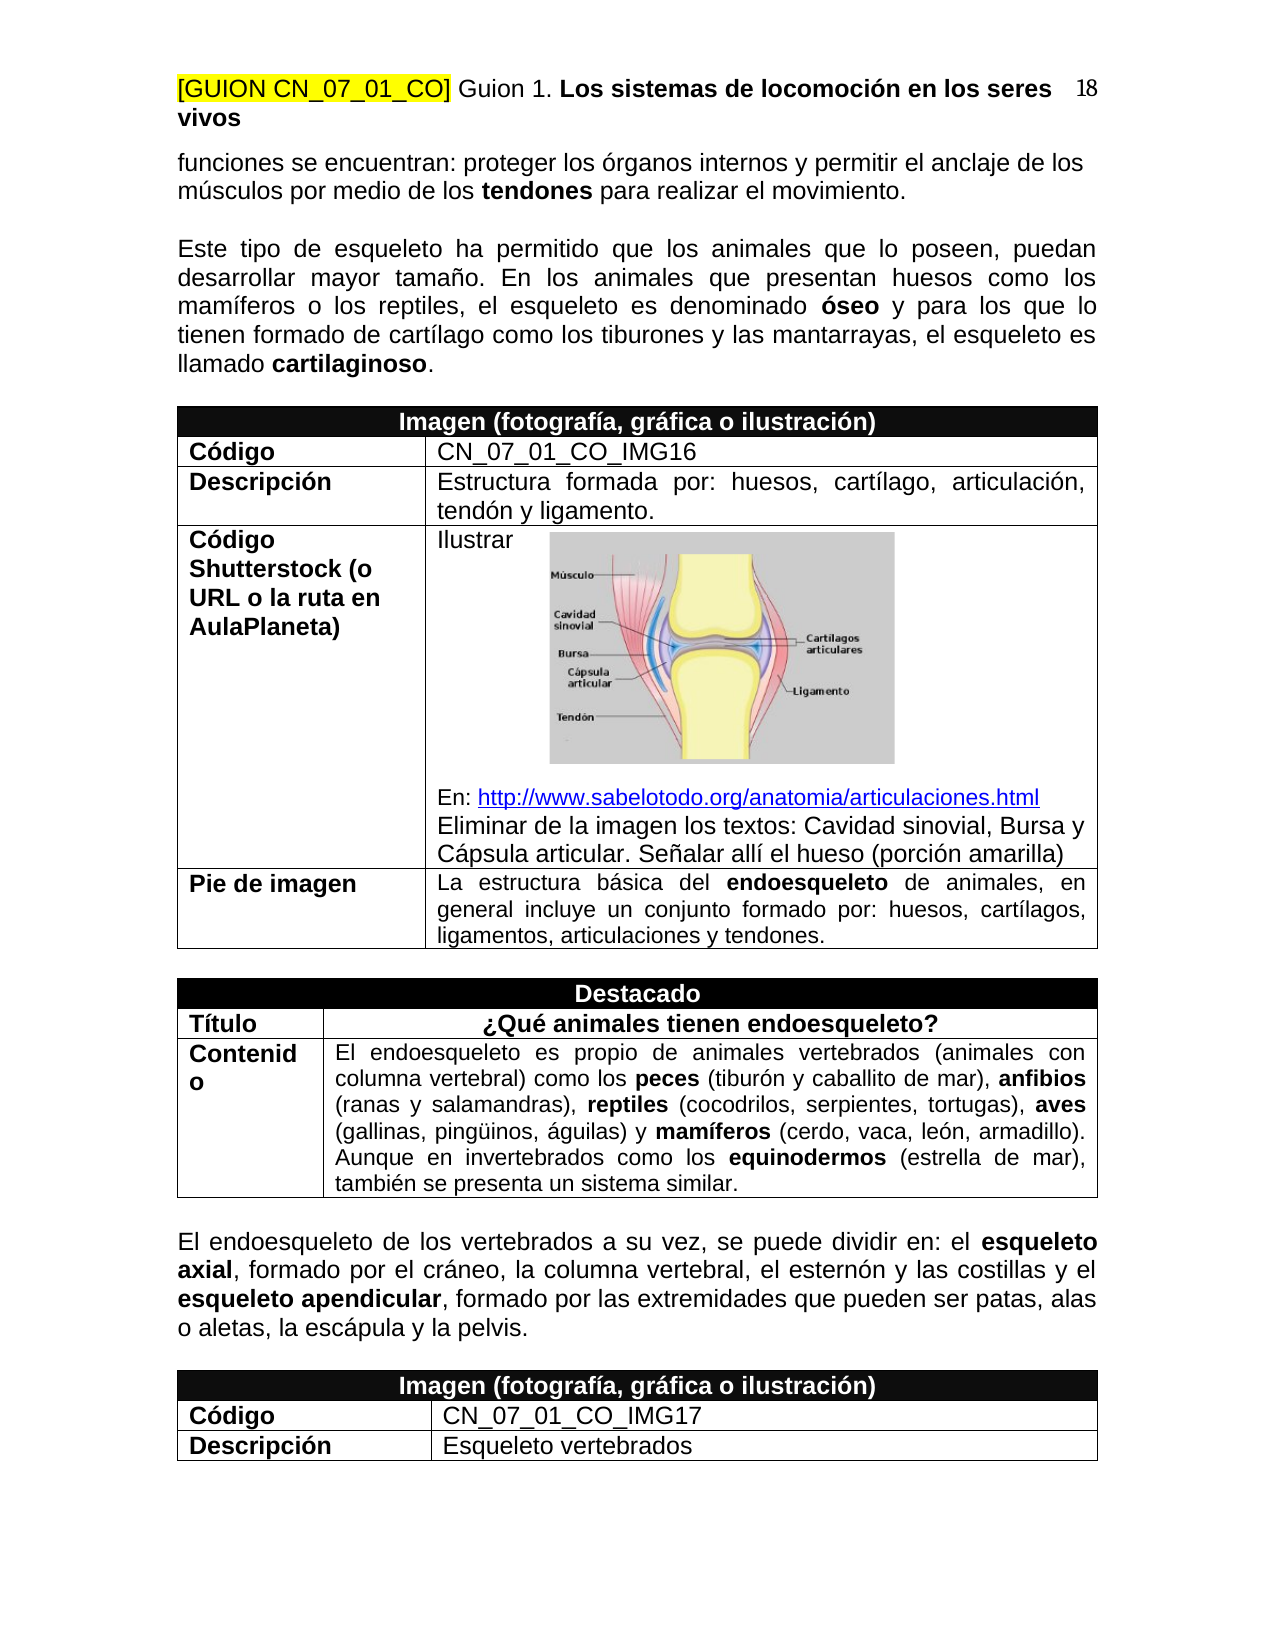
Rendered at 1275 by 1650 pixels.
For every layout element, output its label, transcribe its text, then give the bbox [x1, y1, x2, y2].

table_cell CN_07_01_CO_IMG17 [432, 1401, 1097, 1430]
table_cell La estructura básica del endoesqueleto de animales, en general incluye un conjunto formado por: huesos, cartílagos, ligamentos, articulaciones y tendones. [426, 869, 1097, 948]
table_cell Esqueleto vertebrados [432, 1431, 1097, 1460]
table_cell Contenido [178, 1039, 323, 1197]
table_cell Código [178, 1401, 431, 1430]
table_cell Descripción [178, 467, 425, 524]
table_header Imagen (fotografía, gráfica o ilustración) [178, 408, 1097, 436]
table_cell El endoesqueleto es propio de animales vertebrados (animales con columna vertebral) como los peces (tiburón y caballito de mar), anfibios (ranas y salamandras), reptiles (cocodrilos, serpientes, tortugas), aves (gallinas, pingüinos, águilas) y mamíferos (cerdo, vaca, león, armadillo). Aunque en invertebrados como los equinodermos (estrella de mar), también se presenta un sistema similar. [324, 1039, 1097, 1197]
text Este tipo de esqueleto ha permitido que los animales que lo poseen, puedan desarrollar mayor tamaño. En los animales que presentan huesos como los mamíferos o los reptiles, el esqueleto es denominado óseo y para los que lo tienen formado de cartílago como los tiburones y las mantarrayas, el esqueleto es llamado cartilaginoso. [177, 234, 1098, 378]
table_header Imagen (fotografía, gráfica o ilustración) [178, 1371, 1097, 1400]
table_cell Título [178, 1009, 323, 1038]
table_cell CN_07_01_CO_IMG16 [426, 437, 1097, 466]
table_cell Estructura formada por: huesos, cartílago, articulación, tendón y ligamento. [426, 467, 1097, 524]
table_cell Código [178, 437, 425, 466]
table_cell Código Shutterstock (o URL o la ruta en AulaPlaneta) [178, 526, 425, 868]
table_header Destacado [178, 979, 1097, 1008]
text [177, 148, 1098, 205]
table_cell Descripción [178, 1431, 431, 1460]
picture [549, 532, 895, 764]
table_cell ¿Qué animales tienen endoesqueleto? [324, 1009, 1097, 1038]
text El endoesqueleto de los vertebrados a su vez, se puede dividir en: el esqueleto axial, formado por el cráneo, la columna vertebral, el esternón y las costillas y el esqueleto apendicular, formado por las extremidades que pueden ser patas, alas o aletas, la escápula y la pelvis. [177, 1227, 1098, 1342]
table_cell Ilustrar En: http://www.sabelotodo.org/anatomia/articulaciones.html Eliminar de la imagen los textos: Cavidad sinovial, Bursa y Cápsula articular. Señalar allí el hueso (porción amarilla) [426, 526, 1097, 868]
table_cell Pie de imagen [178, 869, 425, 948]
